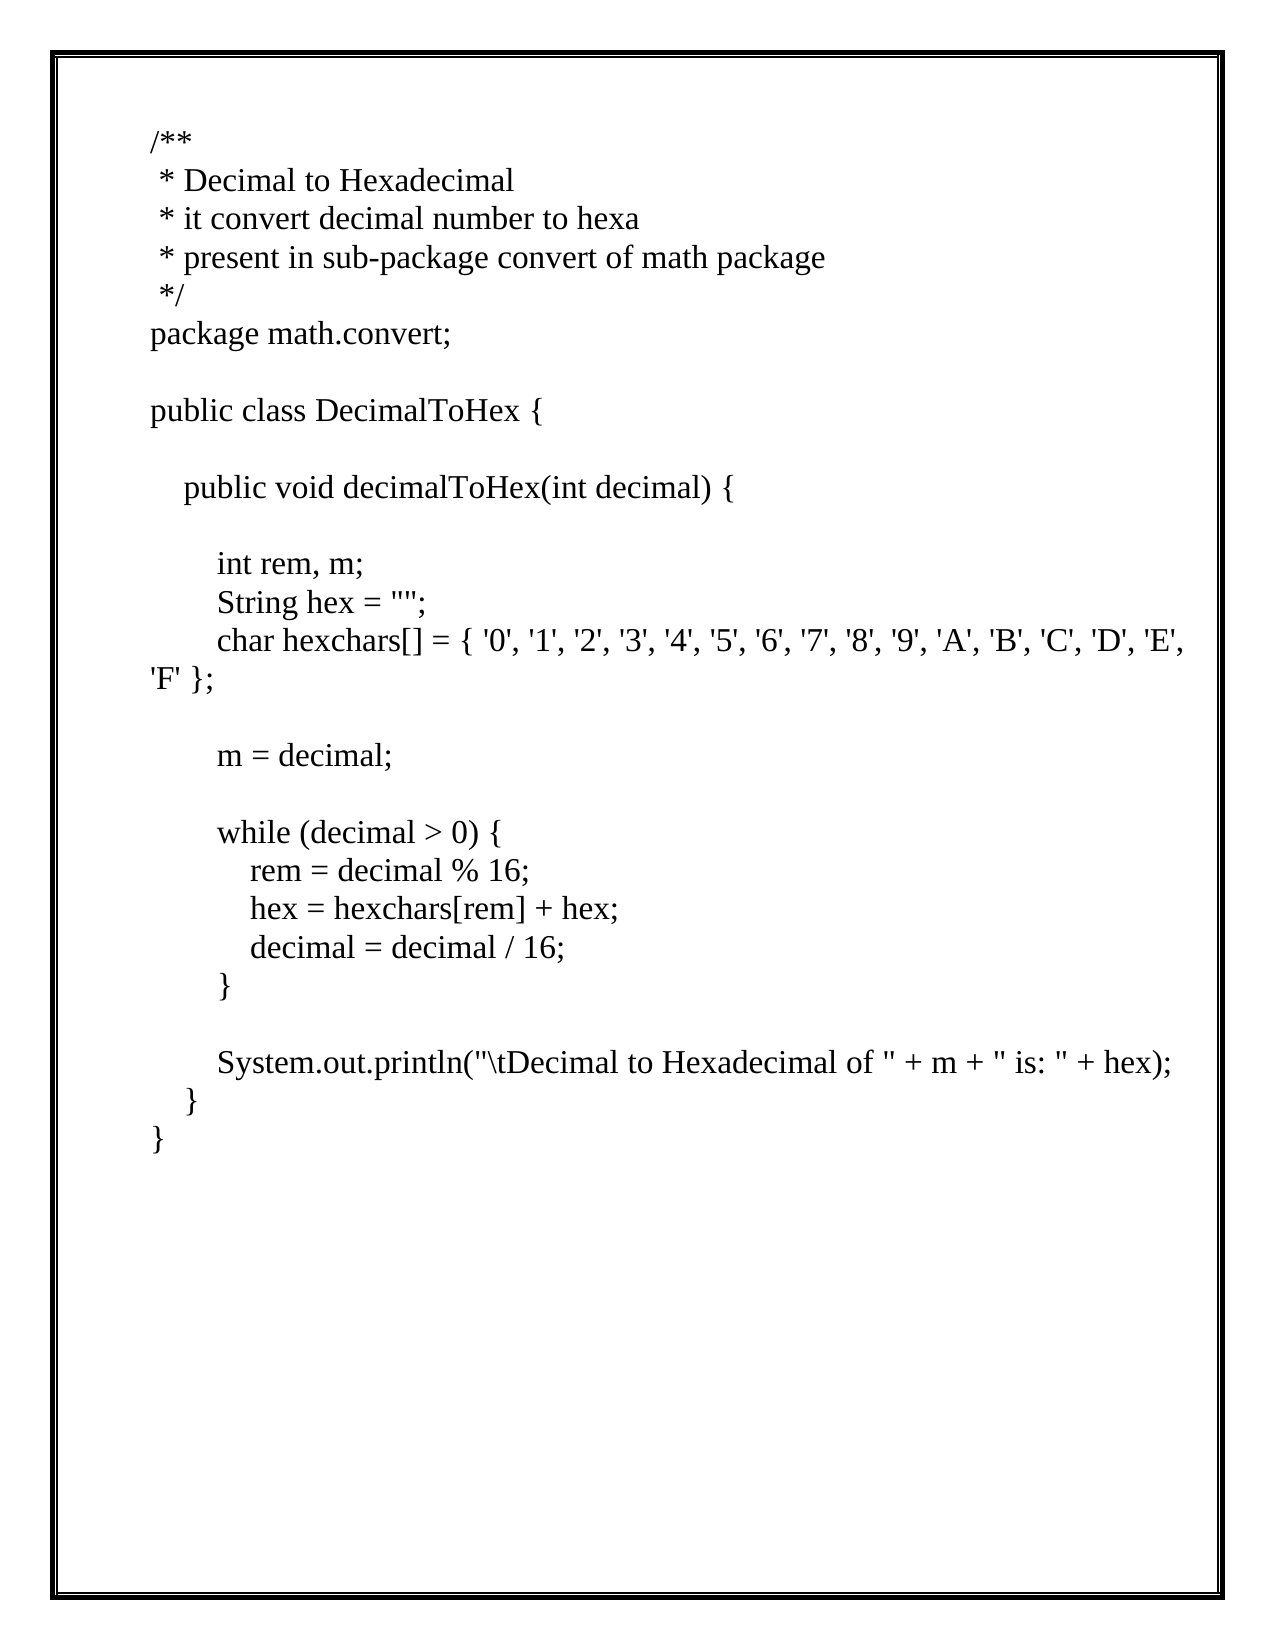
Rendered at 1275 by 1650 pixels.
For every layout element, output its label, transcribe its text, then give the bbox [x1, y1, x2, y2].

text } [150, 1118, 1200, 1157]
text } [150, 965, 1200, 1003]
text while (decimal > 0) { [150, 812, 1200, 850]
text String hex = ""; [150, 582, 1200, 620]
text rem = decimal % 16; [150, 850, 1200, 888]
text package math.convert; [150, 313, 1200, 352]
text /** [150, 122, 1200, 160]
text decimal = decimal / 16; [150, 927, 1200, 965]
text * it convert decimal number to hexa [150, 198, 1200, 237]
text * Decimal to Hexadecimal [150, 160, 1200, 198]
text } [150, 1080, 1200, 1118]
text public class DecimalToHex { [150, 390, 1200, 428]
text */ [150, 275, 1200, 313]
text char hexchars[] = { '0', '1', '2', '3', '4', '5', '6', '7', '8', '9', 'A', 'B', 'C', 'D', 'E', 'F' }; [150, 620, 1200, 697]
text m = decimal; [150, 735, 1200, 773]
text public void decimalToHex(int decimal) { [150, 467, 1200, 505]
text int rem, m; [150, 543, 1200, 582]
text System.out.println("\tDecimal to Hexadecimal of " + m + " is: " + hex); [150, 1042, 1200, 1080]
text hex = hexchars[rem] + hex; [150, 888, 1200, 927]
text * present in sub-package convert of math package [150, 237, 1200, 275]
